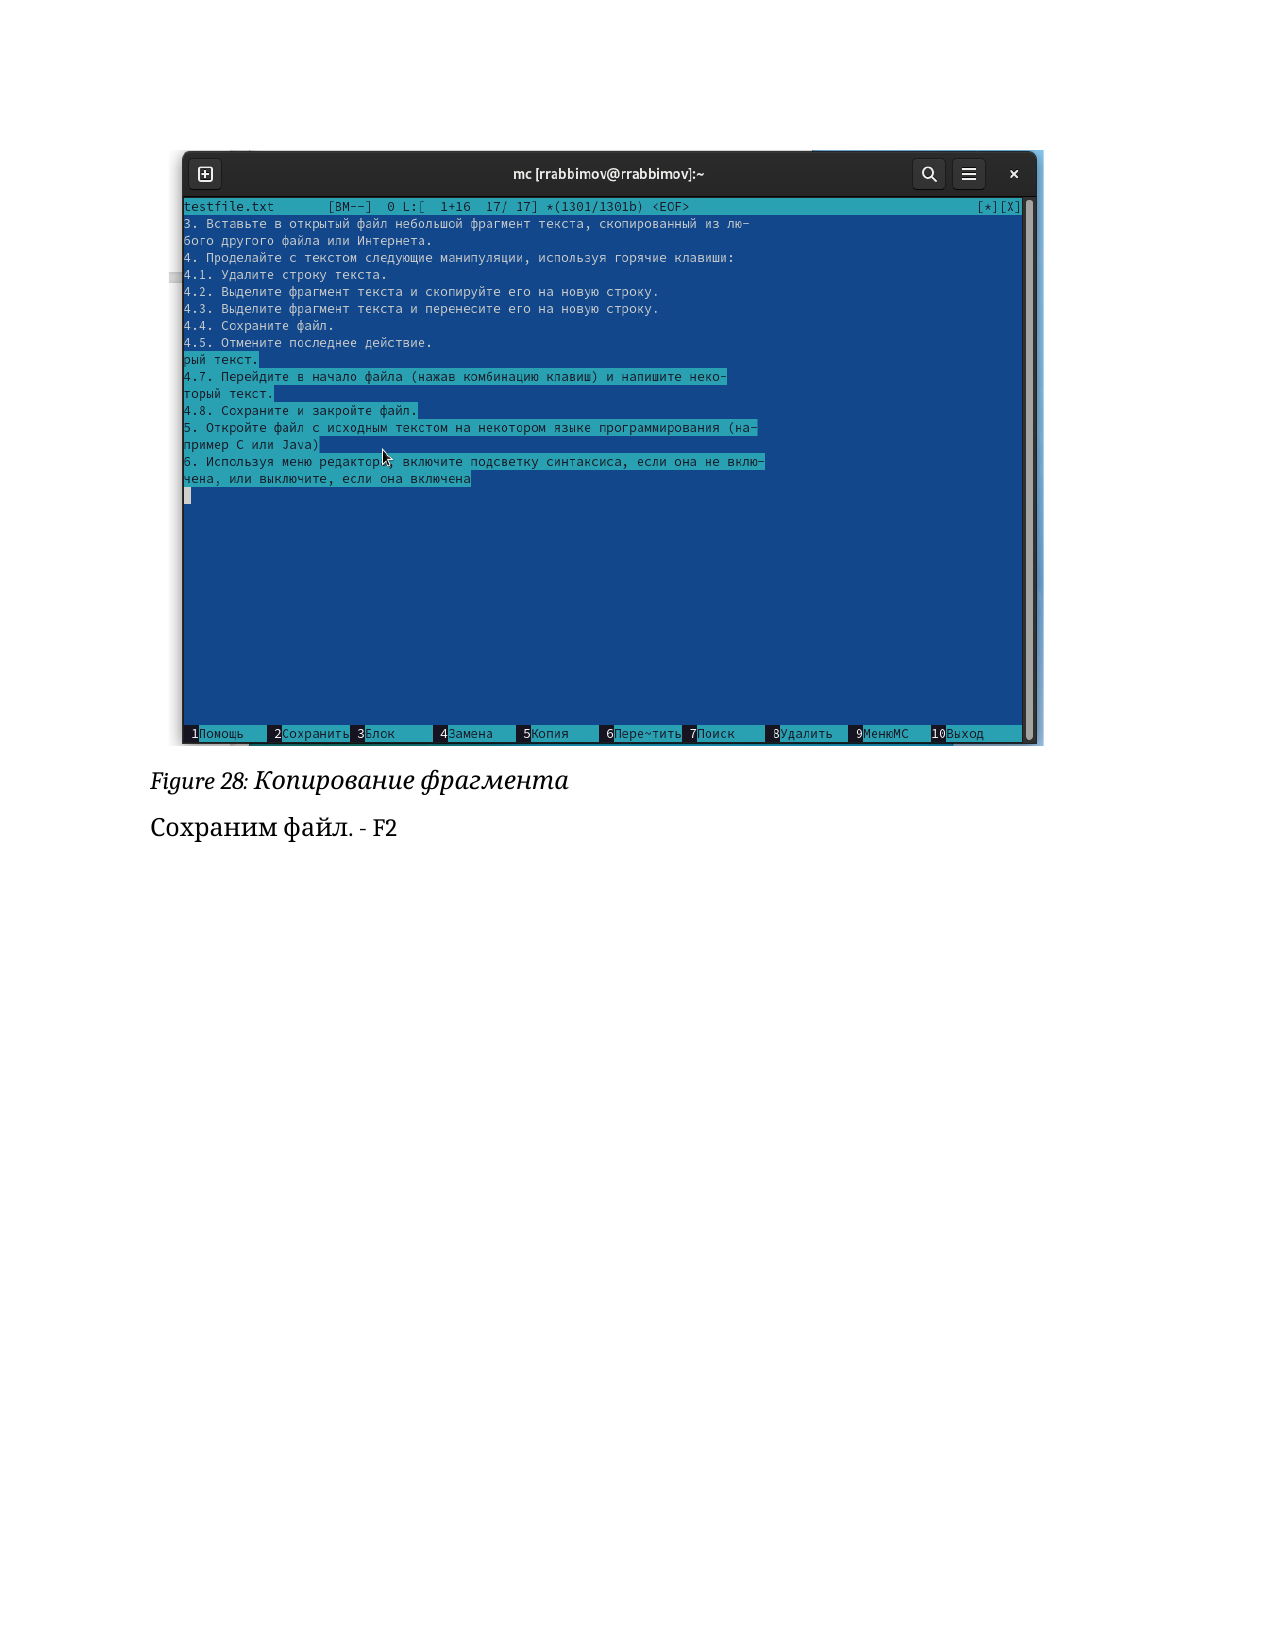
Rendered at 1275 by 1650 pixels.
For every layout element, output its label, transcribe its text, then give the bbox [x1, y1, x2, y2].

picture [168, 150, 1044, 746]
text Сохраним файл. - F2 [150, 814, 1125, 843]
text Figure 28: Копирование фрагмента [150, 767, 1125, 796]
